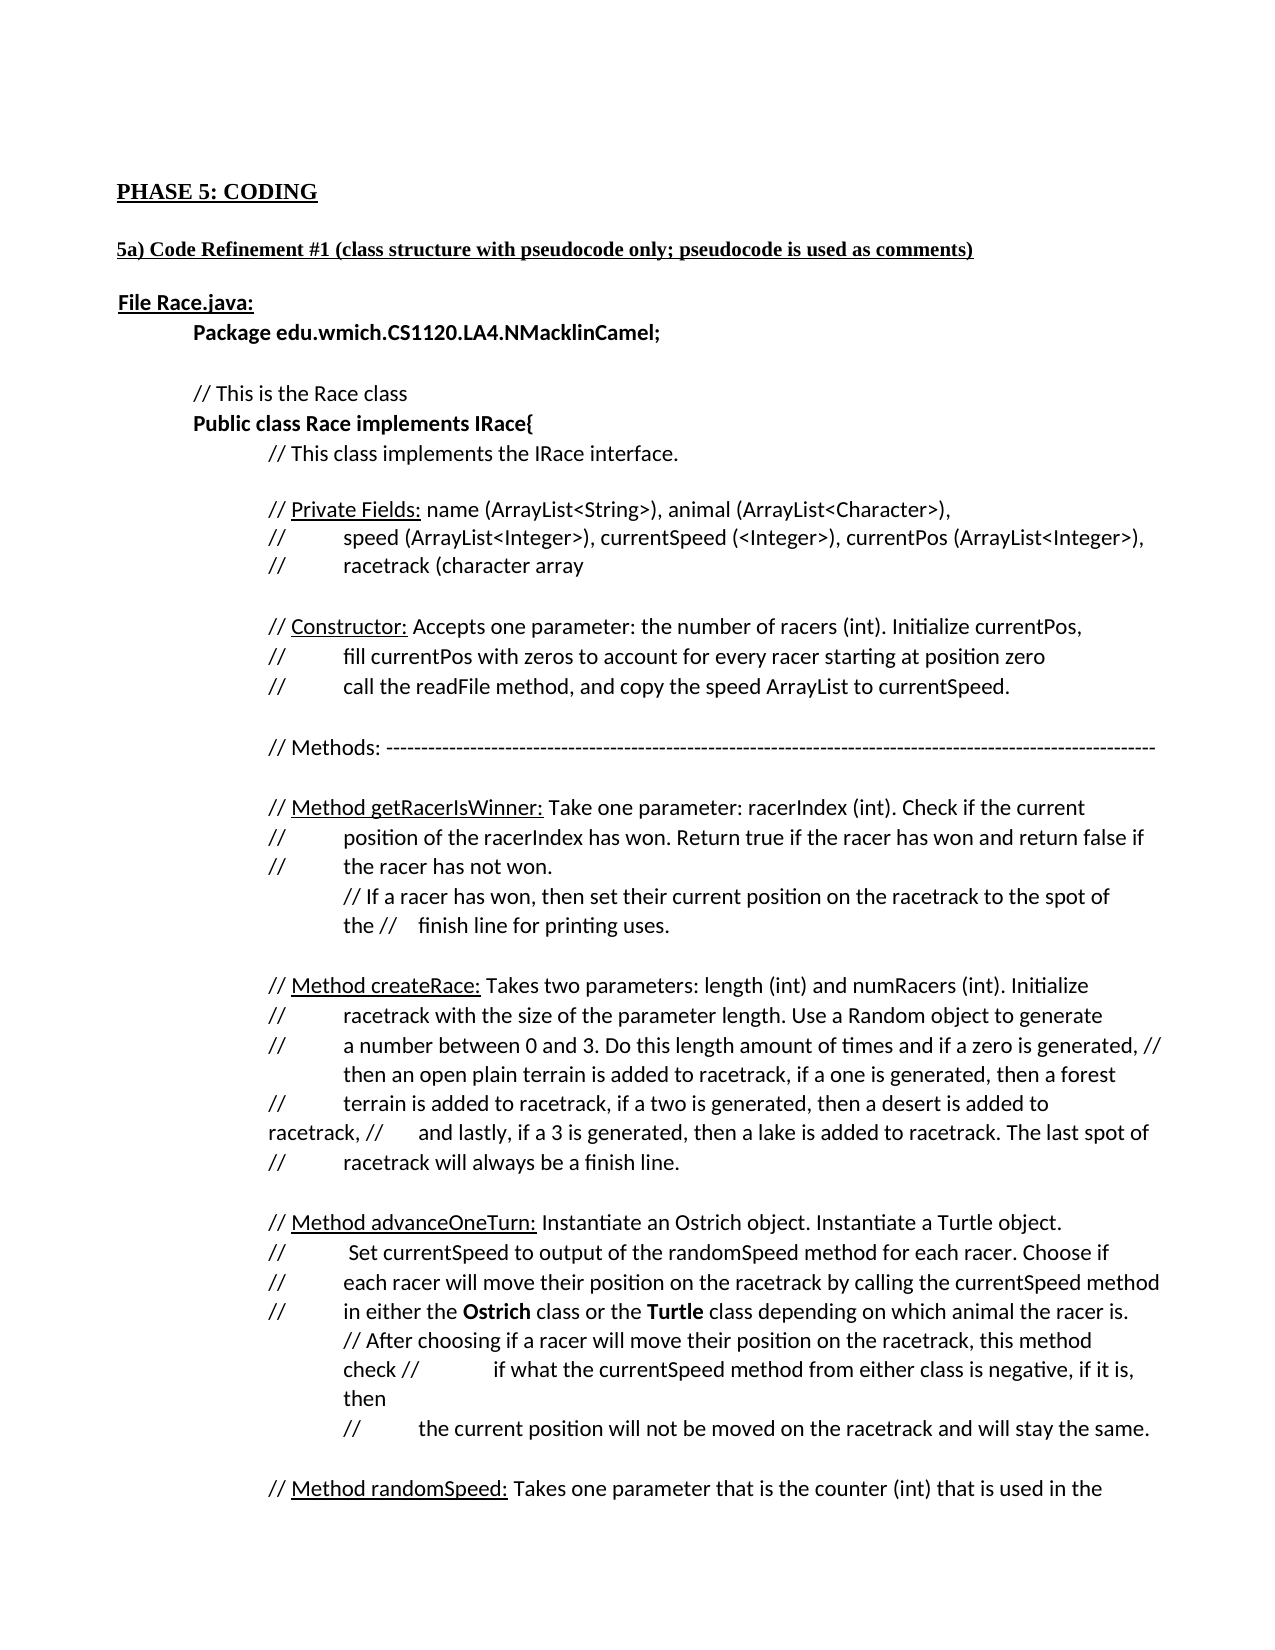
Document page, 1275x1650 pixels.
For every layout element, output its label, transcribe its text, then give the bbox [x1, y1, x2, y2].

text Package edu.wmich.CS1120.LA4.NMacklinCamel; [118, 318, 1163, 346]
text // each racer will move their position on the racetrack by calling the currentSpeed method // in either the Ostrich class or the Turtle class depending on which animal the racer is. [268, 1268, 1163, 1325]
text File Race.java: [118, 288, 1163, 316]
text // Constructor: Accepts one parameter: the number of racers (int). Initialize currentPos, [193, 612, 1163, 640]
text // Method createRace: Takes two parameters: length (int) and numRacers (int). Initialize [118, 971, 1163, 999]
text Public class Race implements IRace{ [118, 409, 1163, 437]
text // This is the Race class [118, 379, 1163, 407]
text // Set currentSpeed to output of the randomSpeed method for each racer. Choose if [268, 1238, 1163, 1266]
text // call the readFile method, and copy the speed ArrayList to currentSpeed. [193, 672, 1163, 700]
text // This class implements the IRace interface. [193, 439, 1163, 467]
text // racetrack will always be a finish line. [268, 1148, 1163, 1176]
text // Method randomSpeed: Takes one parameter that is the counter (int) that is used in the [268, 1474, 1163, 1502]
text // Method advanceOneTurn: Instantiate an Ostrich object. Instantiate a Turtle object. [268, 1208, 1163, 1236]
text // the racer has not won. [193, 852, 1163, 881]
text // racetrack with the size of the parameter length. Use a Random object to generate [193, 1001, 1163, 1029]
text // After choosing if a racer will move their position on the racetrack, this method check // if what the currentSpeed method from either class is negative, if it is, then [343, 1327, 1163, 1412]
text // Methods: -------------------------------------------------------------------------------------------------------------- [193, 733, 1163, 761]
text // terrain is added to racetrack, if a two is generated, then a desert is added to racetrack, // and lastly, if a 3 is generated, then a lake is added to racetrack. The last spot of [268, 1089, 1163, 1146]
text // Private Fields: name (ArrayList<String>), animal (ArrayList<Character>), [193, 495, 1163, 523]
text // position of the racerIndex has won. Return true if the racer has won and return false if [193, 823, 1163, 851]
text // Method getRacerIsWinner: Take one parameter: racerIndex (int). Check if the current [118, 793, 1163, 821]
text // the current position will not be moved on the racetrack and will stay the same. [343, 1414, 1163, 1442]
subtitle 5a) Code Refinement #1 (class structure with pseudocode only; pseudocode is used as comments) [116, 237, 1163, 261]
text // If a racer has won, then set their current position on the racetrack to the spot of the // finish line for printing uses. [343, 882, 1163, 939]
text // speed (ArrayList<Integer>), currentSpeed (<Integer>), currentPos (ArrayList<Integer>), [193, 523, 1163, 551]
subtitle PHASE 5: CODING [116, 178, 1163, 205]
text // racetrack (character array [268, 551, 1163, 579]
text // a number between 0 and 3. Do this length amount of times and if a zero is generated, // then an open plain terrain is added to racetrack, if a one is generated, then a forest [268, 1031, 1163, 1088]
text // fill currentPos with zeros to account for every racer starting at position zero [193, 642, 1163, 670]
